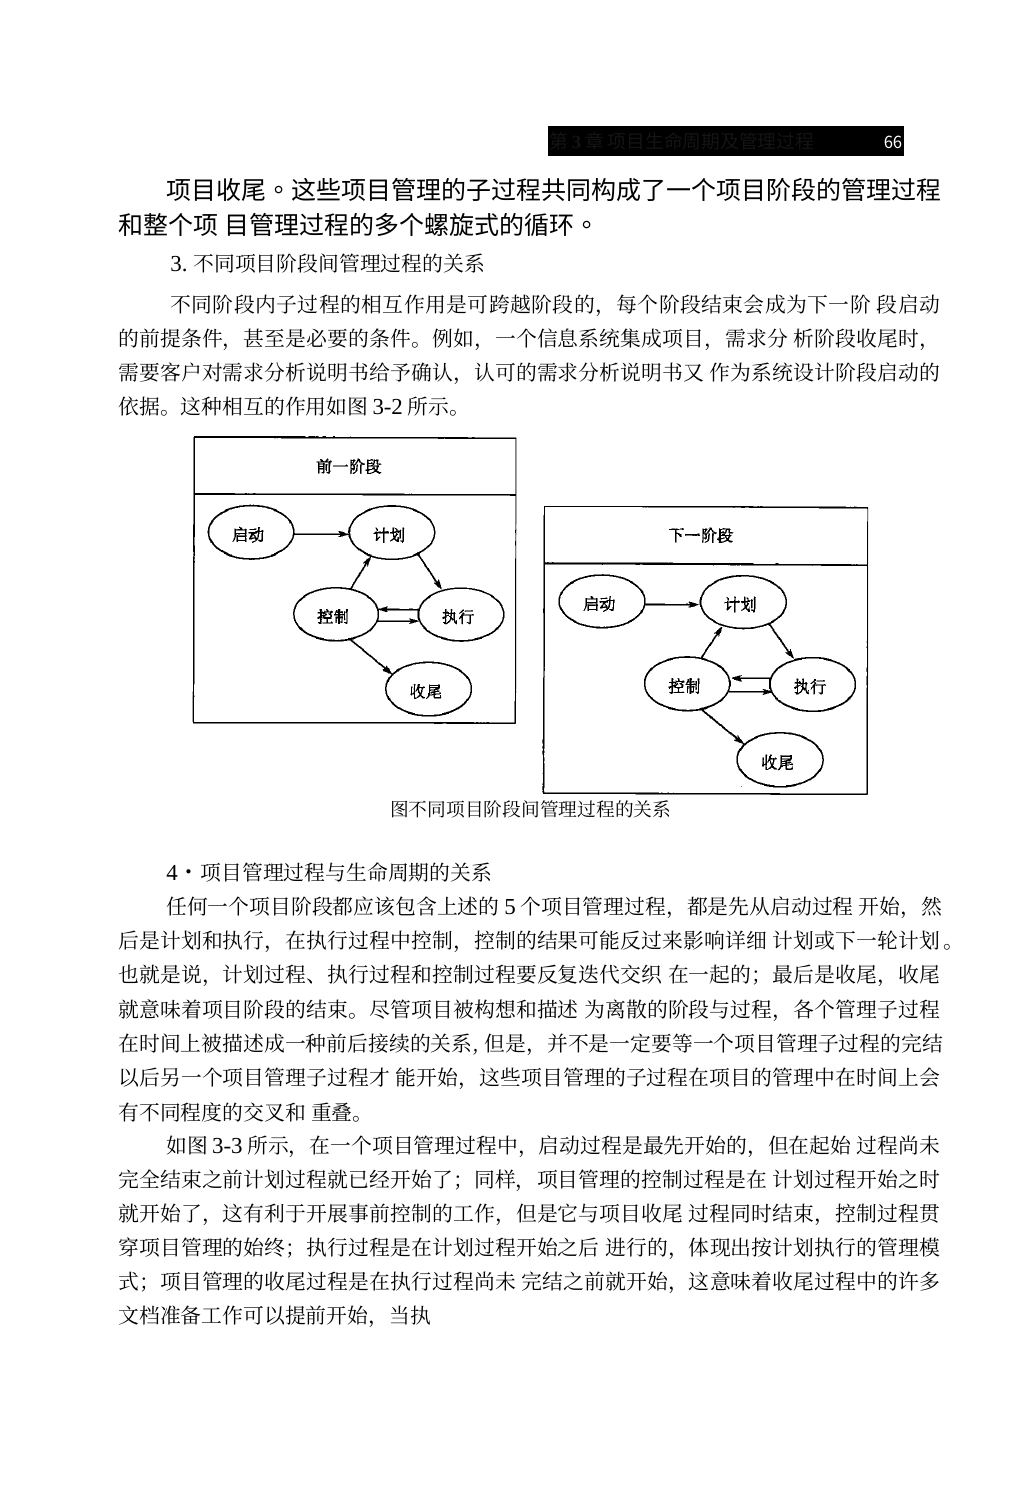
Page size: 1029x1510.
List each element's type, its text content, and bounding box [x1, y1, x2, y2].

text 不同阶段内子过程的相互作用是可跨越阶段的，每个阶段结束会成为下一阶 段启动的前提条件，甚至是必要的条件。例如，一个信息系统集成项目，需求分 析阶段收尾时，需要客户对需求分析说明书给予确认，认可的需求分析说明书又 作为系统设计阶段启动的依据。这种相互的作用如图3-2所示。 [118, 286, 943, 422]
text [118, 172, 943, 241]
text 如图3-3所示，在一个项目管理过程中，启动过程是最先开始的，但在起始 过程尚未完全结束之前计划过程就已经开始了；同样，项目管理的控制过程是在 计划过程开始之时就开始了，这有利于开展事前控制的工作，但是它与项目收尾 过程同时结束，控制过程贯穿项目管理的始终；执行过程是在计划过程开始之后 进行的，体现出按计划执行的管理模式；项目管理的收尾过程是在执行过程尚未 完结之前就开始，这意味着收尾过程中的许多文档准备工作可以提前开始，当执 [118, 1127, 943, 1331]
text 4・项目管理过程与生命周期的关系 [118, 853, 943, 887]
picture [542, 506, 869, 795]
text 任何一个项目阶段都应该包含上述的5个项目管理过程，都是先从启动过程 开始，然后是计划和执行，在执行过程中控制，控制的结果可能反过来影响详细 计划或下一轮计划。也就是说，计划过程、执行过程和控制过程要反复迭代交织 在一起的；最后是收尾，收尾就意味着项目阶段的结束。尽管项目被构想和描述 为离散的阶段与过程，各个管理子过程在时间上被描述成一种前后接续的关系, 但是，并不是一定要等一个项目管理子过程的完结以后另一个项目管理子过程才 能开始，这些项目管理的子过程在项目的管理中在时间上会有不同程度的交叉和 重叠。 [118, 887, 943, 1127]
picture [192, 436, 517, 724]
text 图不同项目阶段间管理过程的关系 [118, 794, 943, 821]
list 不同项目阶段间管理过程的关系 [118, 247, 943, 277]
